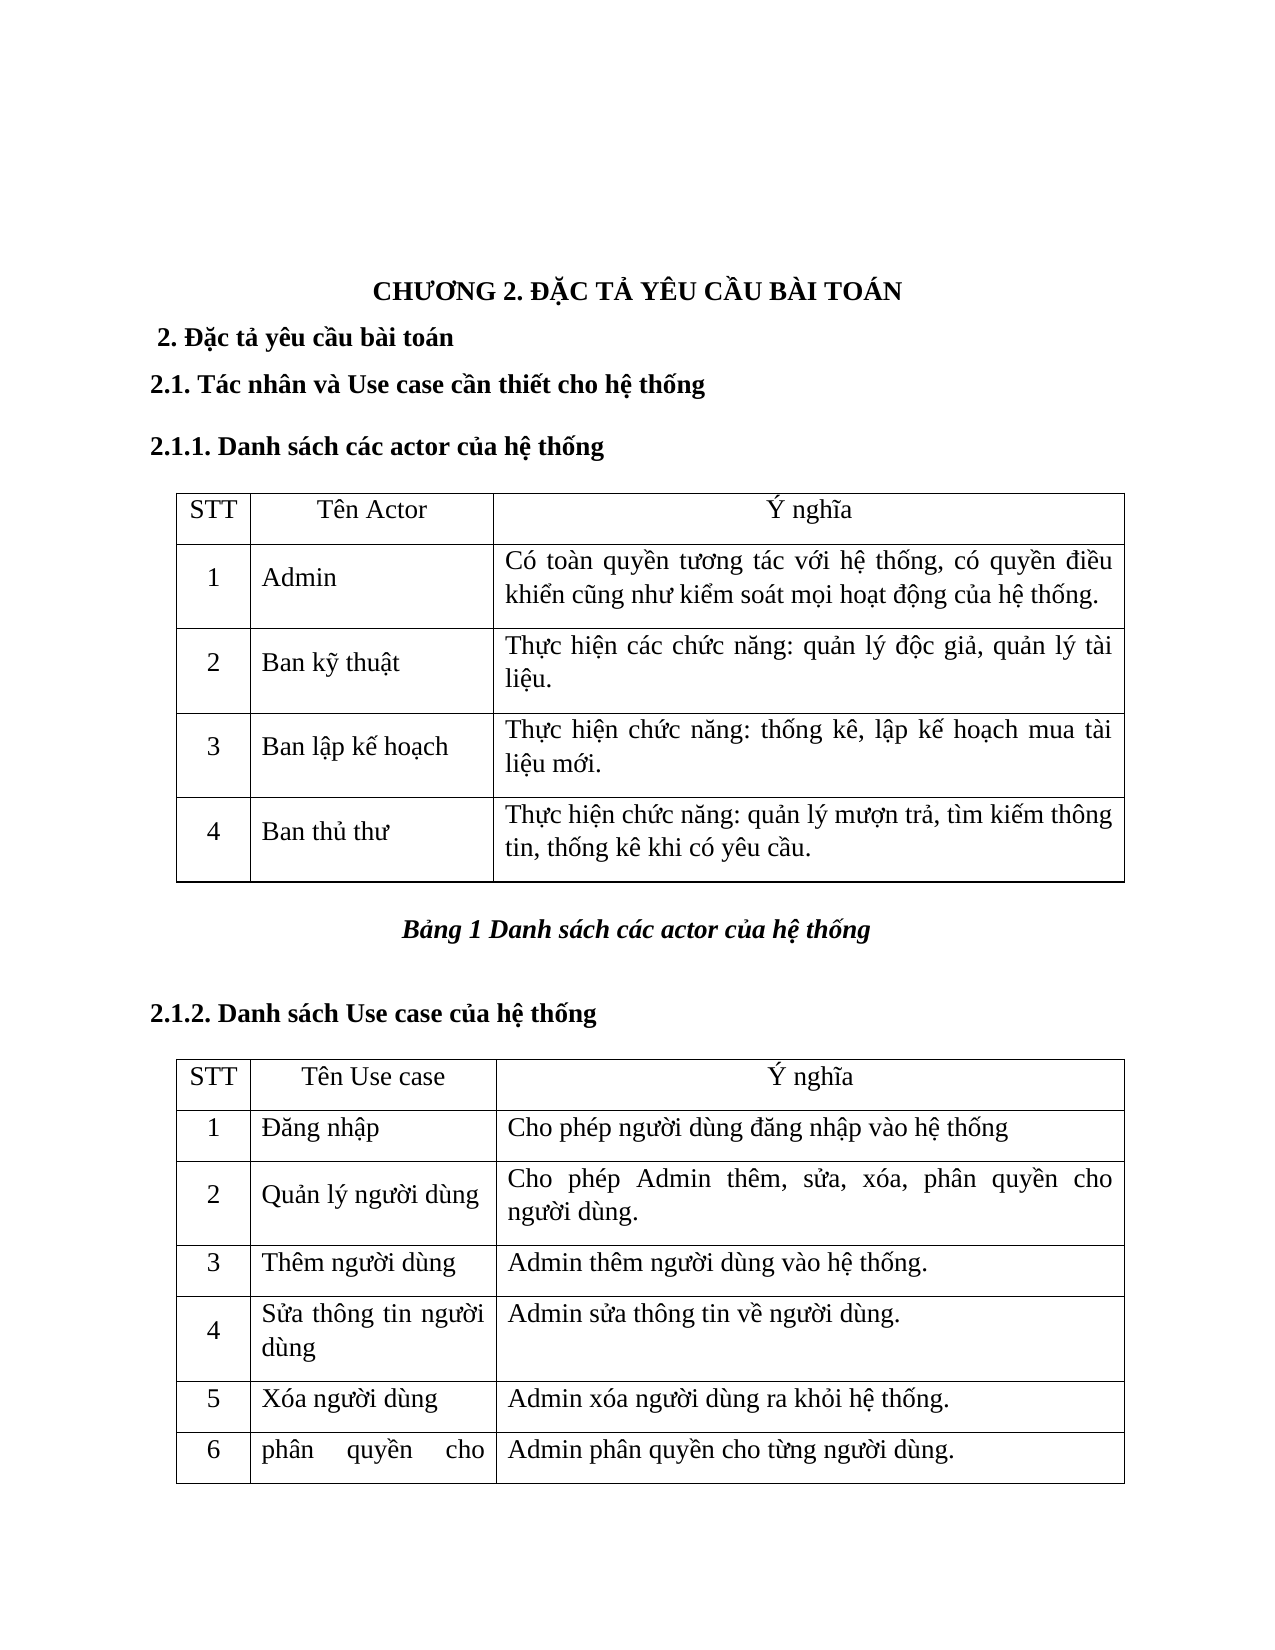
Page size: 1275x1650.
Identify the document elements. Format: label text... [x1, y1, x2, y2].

table_cell Admin thêm người dùng vào hệ thống. [497, 1246, 1124, 1296]
text 2.1. Tác nhân và Use case cần thiết cho hệ thống [150, 368, 1125, 399]
table_cell Cho phép người dùng đăng nhập vào hệ thống [497, 1111, 1124, 1161]
table_cell 3 [177, 714, 250, 797]
table_cell Sửa thông tin người dùng [251, 1297, 496, 1381]
table_cell Ban lập kế hoạch [251, 714, 493, 797]
table_header Tên Use case [251, 1060, 496, 1110]
table_cell 3 [177, 1246, 250, 1296]
table_cell Ban thủ thư [251, 798, 493, 881]
table_cell 4 [177, 798, 250, 881]
table_cell Đăng nhập [251, 1111, 496, 1161]
table_header STT [177, 494, 250, 543]
table_cell Thêm người dùng [251, 1246, 496, 1296]
table_header Ý nghĩa [497, 1060, 1124, 1110]
table_cell Admin sửa thông tin về người dùng. [497, 1297, 1124, 1381]
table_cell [251, 1433, 496, 1483]
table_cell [497, 1433, 1124, 1483]
table_cell Thực hiện các chức năng: quản lý độc giả, quản lý tài liệu. [494, 629, 1124, 712]
table_cell 1 [177, 545, 250, 628]
table_cell 6 [177, 1433, 250, 1483]
table_cell Thực hiện chức năng: quản lý mượn trả, tìm kiếm thông tin, thống kê khi có yêu cầu. [494, 798, 1124, 881]
table_cell Admin xóa người dùng ra khỏi hệ thống. [497, 1382, 1124, 1432]
table_header Ý nghĩa [494, 494, 1124, 543]
table_cell 2 [177, 629, 250, 712]
table_cell 2 [177, 1162, 250, 1245]
text 2.1.1. Danh sách các actor của hệ thống [150, 430, 1125, 461]
table_header STT [177, 1060, 250, 1110]
table_cell Cho phép Admin thêm, sửa, xóa, phân quyền cho người dùng. [497, 1162, 1124, 1245]
table_cell Ban kỹ thuật [251, 629, 493, 712]
text Bảng 1 Danh sách các actor của hệ thống [150, 913, 1125, 945]
table_cell Xóa người dùng [251, 1382, 496, 1432]
text CHƯƠNG 2. ĐẶC TẢ YÊU CẦU BÀI TOÁN [150, 274, 1125, 306]
table_cell Có toàn quyền tương tác với hệ thống, có quyền điều khiển cũng như kiểm soát mọi hoạt động của hệ thống. [494, 545, 1124, 628]
table_cell Admin [251, 545, 493, 628]
text 2. Đặc tả yêu cầu bài toán [150, 321, 1125, 352]
table_cell Thực hiện chức năng: thống kê, lập kế hoạch mua tài liệu mới. [494, 714, 1124, 797]
table_cell 4 [177, 1297, 250, 1381]
table_cell Quản lý người dùng [251, 1162, 496, 1245]
text 2.1.2. Danh sách Use case của hệ thống [150, 997, 1125, 1028]
table_header Tên Actor [251, 494, 493, 543]
table_cell 5 [177, 1382, 250, 1432]
table_cell 1 [177, 1111, 250, 1161]
